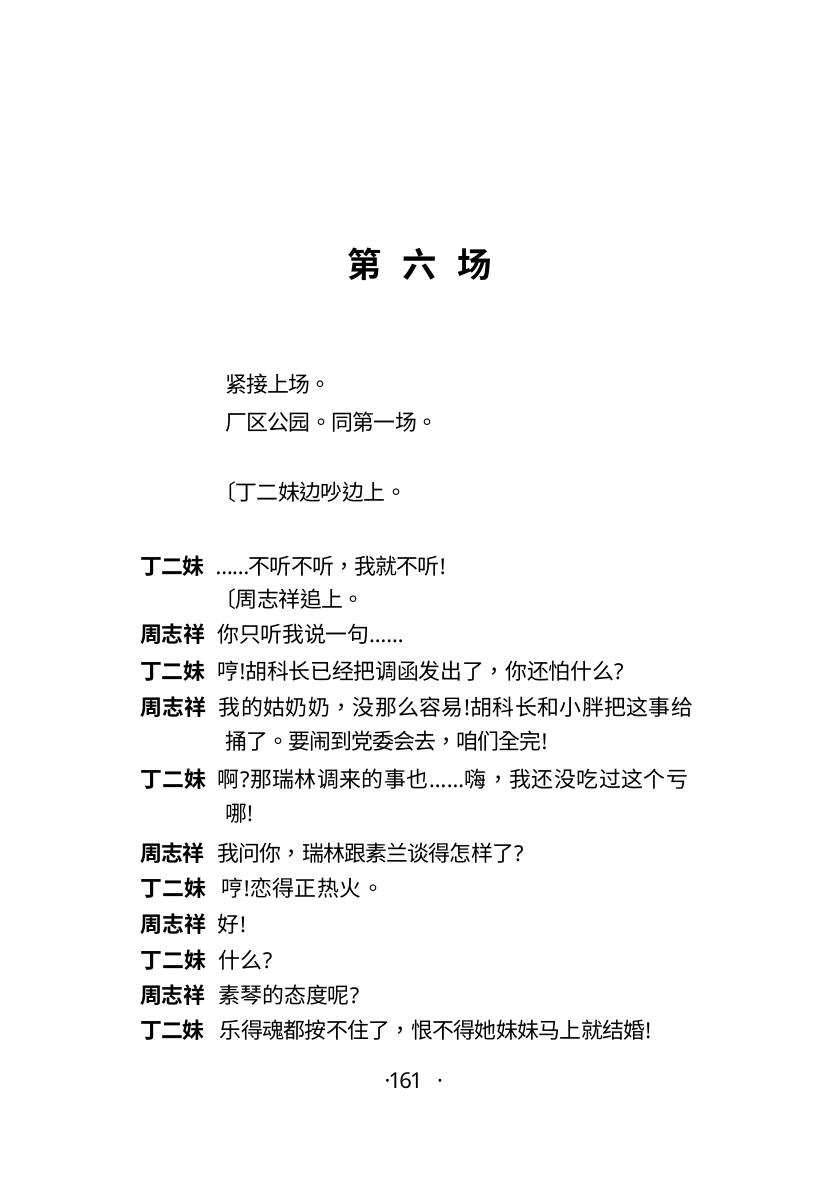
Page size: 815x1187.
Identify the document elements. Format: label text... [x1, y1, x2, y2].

text 第 六 场 [347, 243, 705, 286]
text 紧接上场。 [225, 371, 705, 398]
text 丁二妹 什么? [140, 946, 705, 974]
text 周志祥 你只听我说一句…… [140, 620, 705, 648]
text 周志祥 好! [140, 910, 705, 938]
text 周志祥 素琴的态度呢? [140, 981, 705, 1009]
text 周志祥 我问你，瑞林跟素兰谈得怎样了? 丁二妹 哼!恋得正热火。 [140, 838, 529, 902]
text 丁二妹 哼!胡科长已经把调函发出了，你还怕什么? [140, 658, 705, 685]
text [140, 1015, 660, 1044]
text 丁二妹 ……不听不听，我就不听! 〔周志祥追上。 [140, 551, 459, 613]
text 周志祥 我的姑奶奶，没那么容易!胡科长和小胖把这事给 捅了。要闹到党委会去，咱们全完! [140, 692, 704, 756]
text 厂区公园。同第一场。 〔丁二妹边吵边上。 [214, 407, 438, 506]
text 丁二妹 啊?那瑞林调来的事也……嗨，我还没吃过这个亏 哪! [140, 764, 705, 828]
